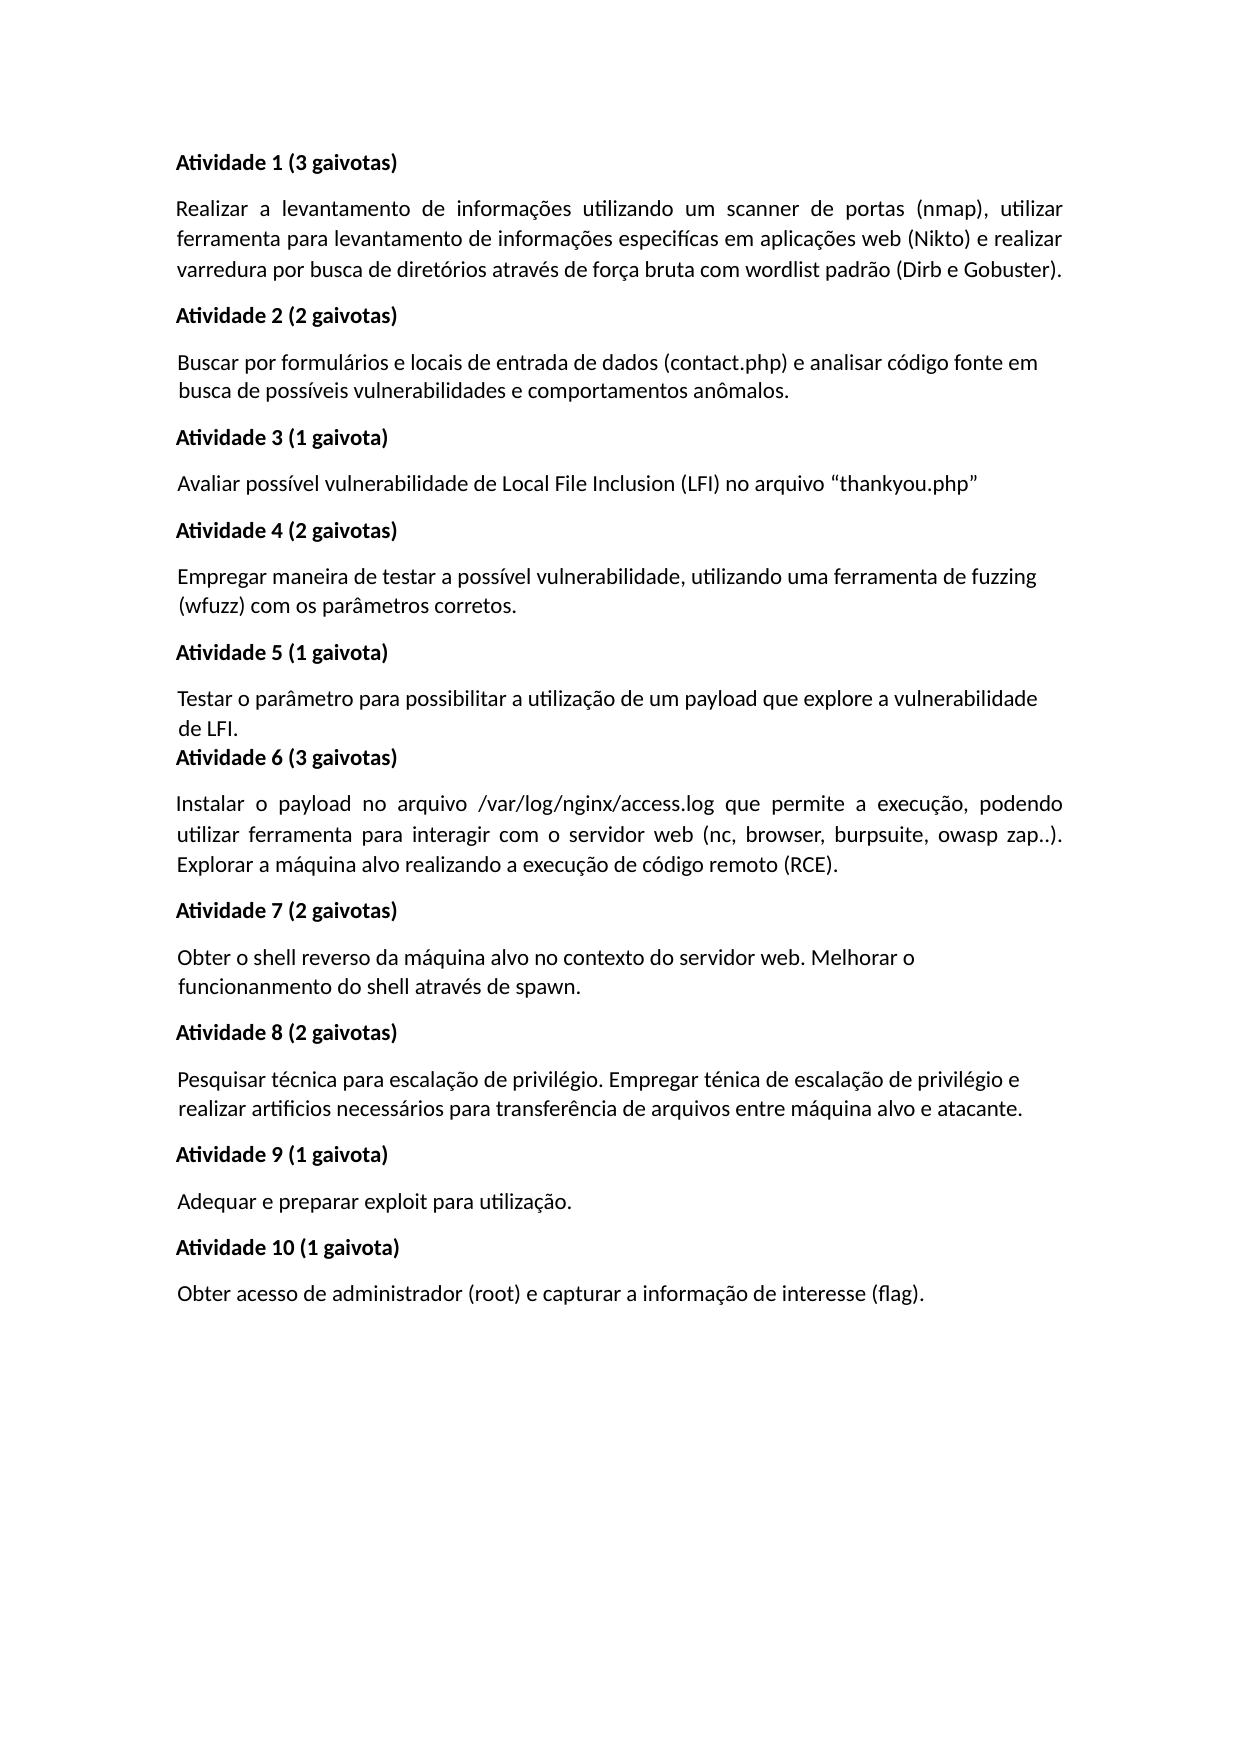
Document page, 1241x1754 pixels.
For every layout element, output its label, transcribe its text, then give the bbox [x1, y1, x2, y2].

text Obter acesso de administrador (root) e capturar a informação de interesse (flag). [177, 1279, 1067, 1307]
text Obter o shell reverso da máquina alvo no contexto do servidor web. Melhorar o funcionanmento do shell através de spawn. [177, 943, 1067, 1000]
text Realizar a levantamento de informações utilizando um scanner de portas (nmap), utilizar ferramenta para levantamento de informações especifícas em aplicações web (Nikto) e realizar varredura por busca de diretórios através de força bruta com wordlist padrão (Dirb e Gobuster). [176, 194, 1064, 283]
subtitle Atividade 10 (1 gaivota) [176, 1233, 1068, 1261]
subtitle Atividade 5 (1 gaivota) [176, 638, 1068, 666]
text Testar o parâmetro para possibilitar a utilização de um payload que explore a vulnerabilidade de LFI. [177, 684, 1067, 742]
subtitle Atividade 1 (3 gaivotas) [176, 148, 1068, 176]
subtitle Atividade 4 (2 gaivotas) [176, 516, 1068, 544]
text Avaliar possível vulnerabilidade de Local File Inclusion (LFI) no arquivo “thankyou.php” [177, 469, 1067, 498]
text Atividade 9 (1 gaivota) [176, 1140, 1068, 1168]
text Atividade 3 (1 gaivota) [176, 423, 1068, 451]
text Empregar maneira de testar a possível vulnerabilidade, utilizando uma ferramenta de fuzzing (wfuzz) com os parâmetros corretos. [177, 562, 1067, 619]
text Adequar e preparar exploit para utilização. [177, 1187, 1067, 1215]
subtitle Atividade 6 (3 gaivotas) [176, 743, 1068, 771]
subtitle Atividade 7 (2 gaivotas) [176, 896, 1068, 924]
text Instalar o payload no arquivo /var/log/nginx/access.log que permite a execução, podendo utilizar ferramenta para interagir com o servidor web (nc, browser, burpsuite, owasp zap..). Explorar a máquina alvo realizando a execução de código remoto (RCE). [176, 789, 1064, 878]
text Pesquisar técnica para escalação de privilégio. Empregar ténica de escalação de privilégio e realizar artificios necessários para transferência de arquivos entre máquina alvo e atacante. [177, 1065, 1067, 1122]
text Buscar por formulários e locais de entrada de dados (contact.php) e analisar código fonte em busca de possíveis vulnerabilidades e comportamentos anômalos. [177, 348, 1067, 405]
subtitle Atividade 2 (2 gaivotas) [176, 301, 1068, 329]
subtitle Atividade 8 (2 gaivotas) [176, 1018, 1068, 1046]
